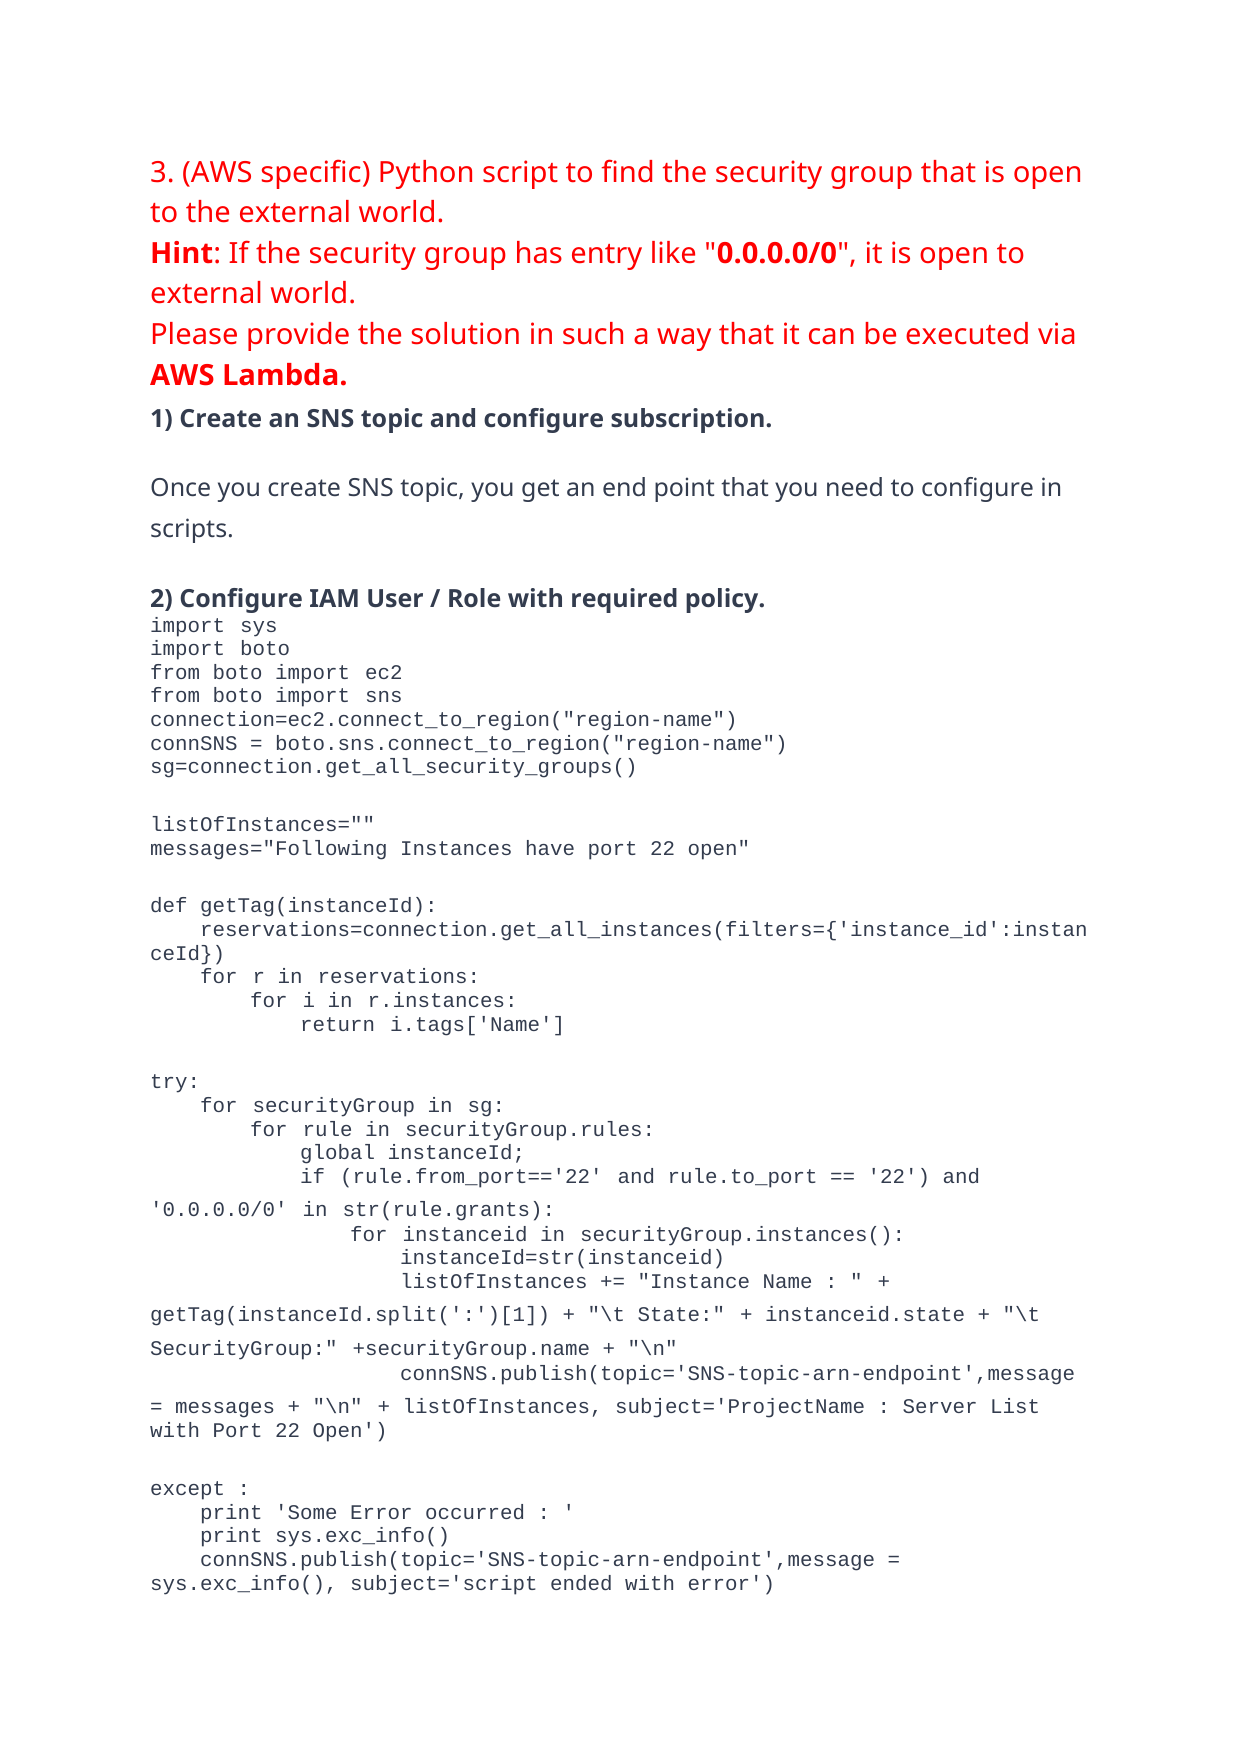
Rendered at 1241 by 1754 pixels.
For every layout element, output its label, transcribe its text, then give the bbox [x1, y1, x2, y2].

text connSNS.publish(topic='SNS-topic-arn-endpoint',message = sys.exc_info(), subject='script ended with error') [150, 1549, 1090, 1596]
text try: [150, 1071, 1090, 1095]
text messages="Following Instances have port 22 open" [150, 838, 1090, 861]
text for rule in securityGroup.rules: [150, 1119, 1090, 1142]
text reservations=connection.get_all_instances(filters={'instance_id':instanceId}) [150, 919, 1090, 966]
text connection=ec2.connect_to_region("region-name") [150, 709, 1090, 733]
text except : [150, 1478, 1090, 1502]
text for instanceid in securityGroup.instances(): [150, 1224, 1090, 1247]
text for securityGroup in sg: [150, 1095, 1090, 1119]
text global instanceId; [150, 1142, 1090, 1166]
text connSNS.publish(topic='SNS-topic-arn-endpoint',message = messages + "\n" + listOfInstances, subject='ProjectName : Server List with Port 22 Open') [150, 1363, 1090, 1444]
text listOfInstances="" [150, 814, 1090, 838]
text connSNS = boto.sns.connect_to_region("region-name") [150, 733, 1090, 756]
text if (rule.from_port=='22' and rule.to_port == '22') and '0.0.0.0/0' in str(rule.grants): [150, 1166, 1090, 1224]
text 3. (AWS specific) Python script to find the security group that is open to the external world. Hint: If the security group has entry like "0.0.0.0/0", it is open to external world. Please provide the solution in such a way that it can be executed via AWS Lambda. [150, 150, 1090, 394]
text Once you create SNS topic, you get an end point that you need to configure in scripts. [150, 463, 1090, 545]
text return i.tags['Name'] [150, 1014, 1090, 1037]
text for i in r.instances: [150, 990, 1090, 1014]
text def getTag(instanceId): [150, 896, 1090, 919]
text from boto import sns [150, 686, 1090, 709]
text from boto import ec2 [150, 662, 1090, 686]
text for r in reservations: [150, 966, 1090, 990]
text 1) Create an SNS topic and configure subscription. [150, 394, 1090, 434]
text import boto [150, 638, 1090, 662]
text print sys.exc_info() [150, 1526, 1090, 1549]
text print 'Some Error occurred : ' [150, 1502, 1090, 1526]
text listOfInstances += "Instance Name : " + getTag(instanceId.split(':')[1]) + "\t State:" + instanceid.state + "\t SecurityGroup:" +securityGroup.name + "\n" [150, 1271, 1090, 1363]
text instanceId=str(instanceid) [150, 1247, 1090, 1271]
text import sys [150, 614, 1090, 638]
text 2) Configure IAM User / Role with required policy. [150, 574, 1090, 614]
text sg=connection.get_all_security_groups() [150, 756, 1090, 780]
